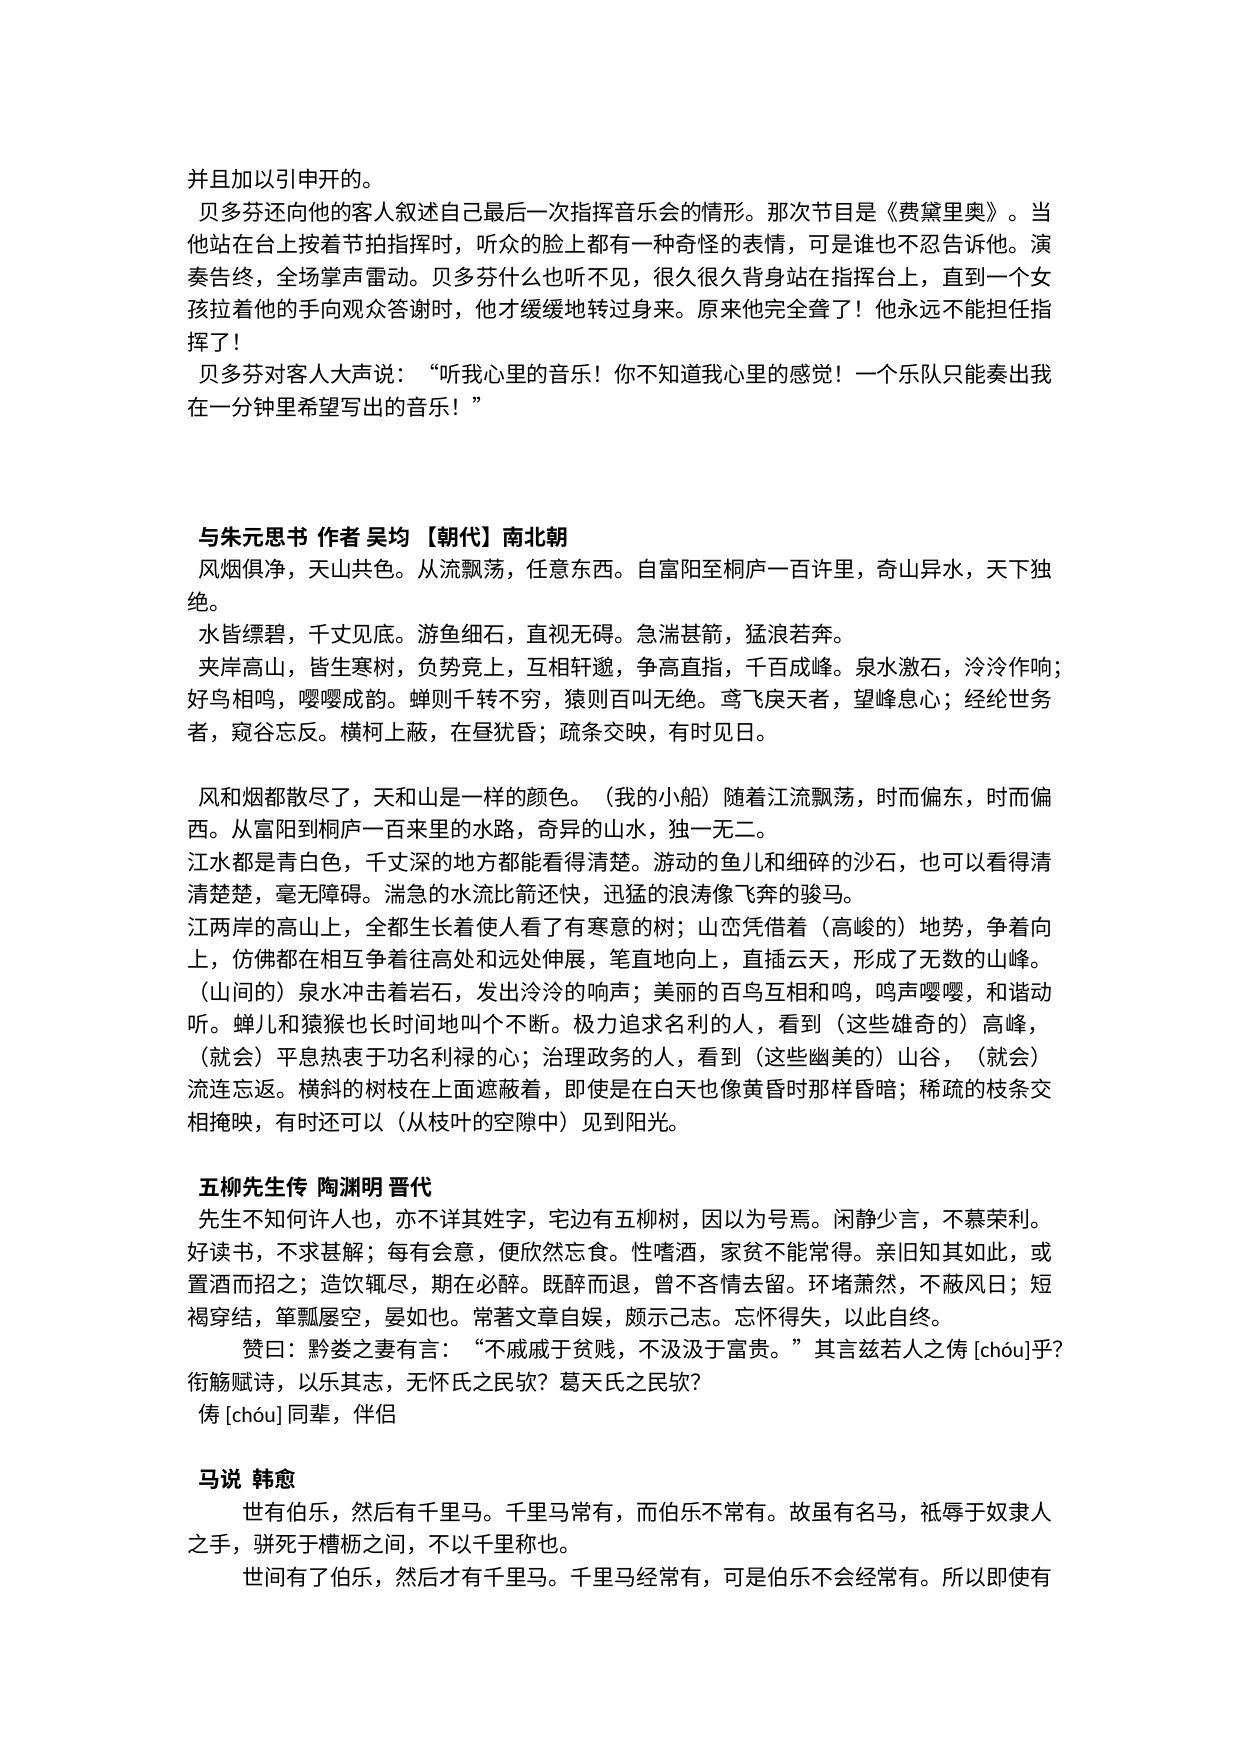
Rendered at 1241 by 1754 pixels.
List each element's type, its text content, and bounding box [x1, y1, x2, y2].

text 贝多芬对客人大声说：“听我心里的音乐！你不知道我心里的感觉！一个乐队只能奏出我在一分钟里希望写出的音乐！” [187, 357, 1053, 422]
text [187, 162, 1053, 194]
text 风烟俱净，天山共色。从流飘荡，任意东西。自富阳至桐庐一百许里，奇山异水，天下独绝。 [187, 552, 1053, 617]
text 俦 [chóu] 同辈，伴侣 [187, 1397, 1053, 1429]
text 夹岸高山，皆生寒树，负势竞上，互相轩邈，争高直指，千百成峰。泉水激石，泠泠作响；好鸟相鸣，嘤嘤成韵。蝉则千转不穷，猿则百叫无绝。鸢飞戾天者，望峰息心；经纶世务者，窥谷忘反。横柯上蔽，在昼犹昏；疏条交映，有时见日。 [187, 649, 1053, 747]
text 先生不知何许人也，亦不详其姓字，宅边有五柳树，因以为号焉。闲静少言，不慕荣利。好读书，不求甚解；每有会意，便欣然忘食。性嗜酒，家贫不能常得。亲旧知其如此，或置酒而招之；造饮辄尽，期在必醉。既醉而退，曾不吝情去留。环堵萧然，不蔽风日；短褐穿结，箪瓢屡空，晏如也。常著文章自娱，颇示己志。忘怀得失，以此自终。 [187, 1202, 1053, 1332]
text 赞曰：黔娄之妻有言：“不戚戚于贫贱，不汲汲于富贵。”其言兹若人之俦 [chóu]乎？衔觞赋诗，以乐其志，无怀氏之民欤？葛天氏之民欤？ [187, 1332, 1053, 1397]
text 马说 韩愈 [187, 1462, 1053, 1494]
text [187, 1559, 1053, 1592]
text 水皆缥碧，千丈见底。游鱼细石，直视无碍。急湍甚箭，猛浪若奔。 [187, 617, 1053, 649]
text 世有伯乐，然后有千里马。千里马常有，而伯乐不常有。故虽有名马，祗辱于奴隶人之手，骈死于槽枥之间，不以千里称也。 [187, 1494, 1053, 1559]
text 贝多芬还向他的客人叙述自己最后一次指挥音乐会的情形。那次节目是《费黛里奥》。当他站在台上按着节拍指挥时，听众的脸上都有一种奇怪的表情，可是谁也不忍告诉他。演奏告终，全场掌声雷动。贝多芬什么也听不见，很久很久背身站在指挥台上，直到一个女孩拉着他的手向观众答谢时，他才缓缓地转过身来。原来他完全聋了！他永远不能担任指挥了！ [187, 194, 1053, 357]
text 五柳先生传 陶渊明 晋代 [187, 1169, 1053, 1202]
text 与朱元思书 作者 吴均 【朝代】南北朝 [187, 519, 1053, 552]
text 风和烟都散尽了，天和山是一样的颜色。（我的小船）随着江流飘荡，时而偏东，时而偏西。从富阳到桐庐一百来里的水路，奇异的山水，独一无二。 江水都是青白色，千丈深的地方都能看得清楚。游动的鱼儿和细碎的沙石，也可以看得清清楚楚，毫无障碍。湍急的水流比箭还快，迅猛的浪涛像飞奔的骏马。 江两岸的高山上，全都生长着使人看了有寒意的树；山峦凭借着（高峻的）地势，争着向上，仿佛都在相互争着往高处和远处伸展，笔直地向上，直插云天，形成了无数的山峰。（山间的）泉水冲击着岩石，发出泠泠的响声；美丽的百鸟互相和鸣，鸣声嘤嘤，和谐动听。蝉儿和猿猴也长时间地叫个不断。极力追求名利的人，看到（这些雄奇的）高峰，（就会）平息热衷于功名利禄的心；治理政务的人，看到（这些幽美的）山谷，（就会）流连忘返。横斜的树枝在上面遮蔽着，即使是在白天也像黄昏时那样昏暗；稀疏的枝条交相掩映，有时还可以（从枝叶的空隙中）见到阳光。 [187, 779, 1053, 1137]
